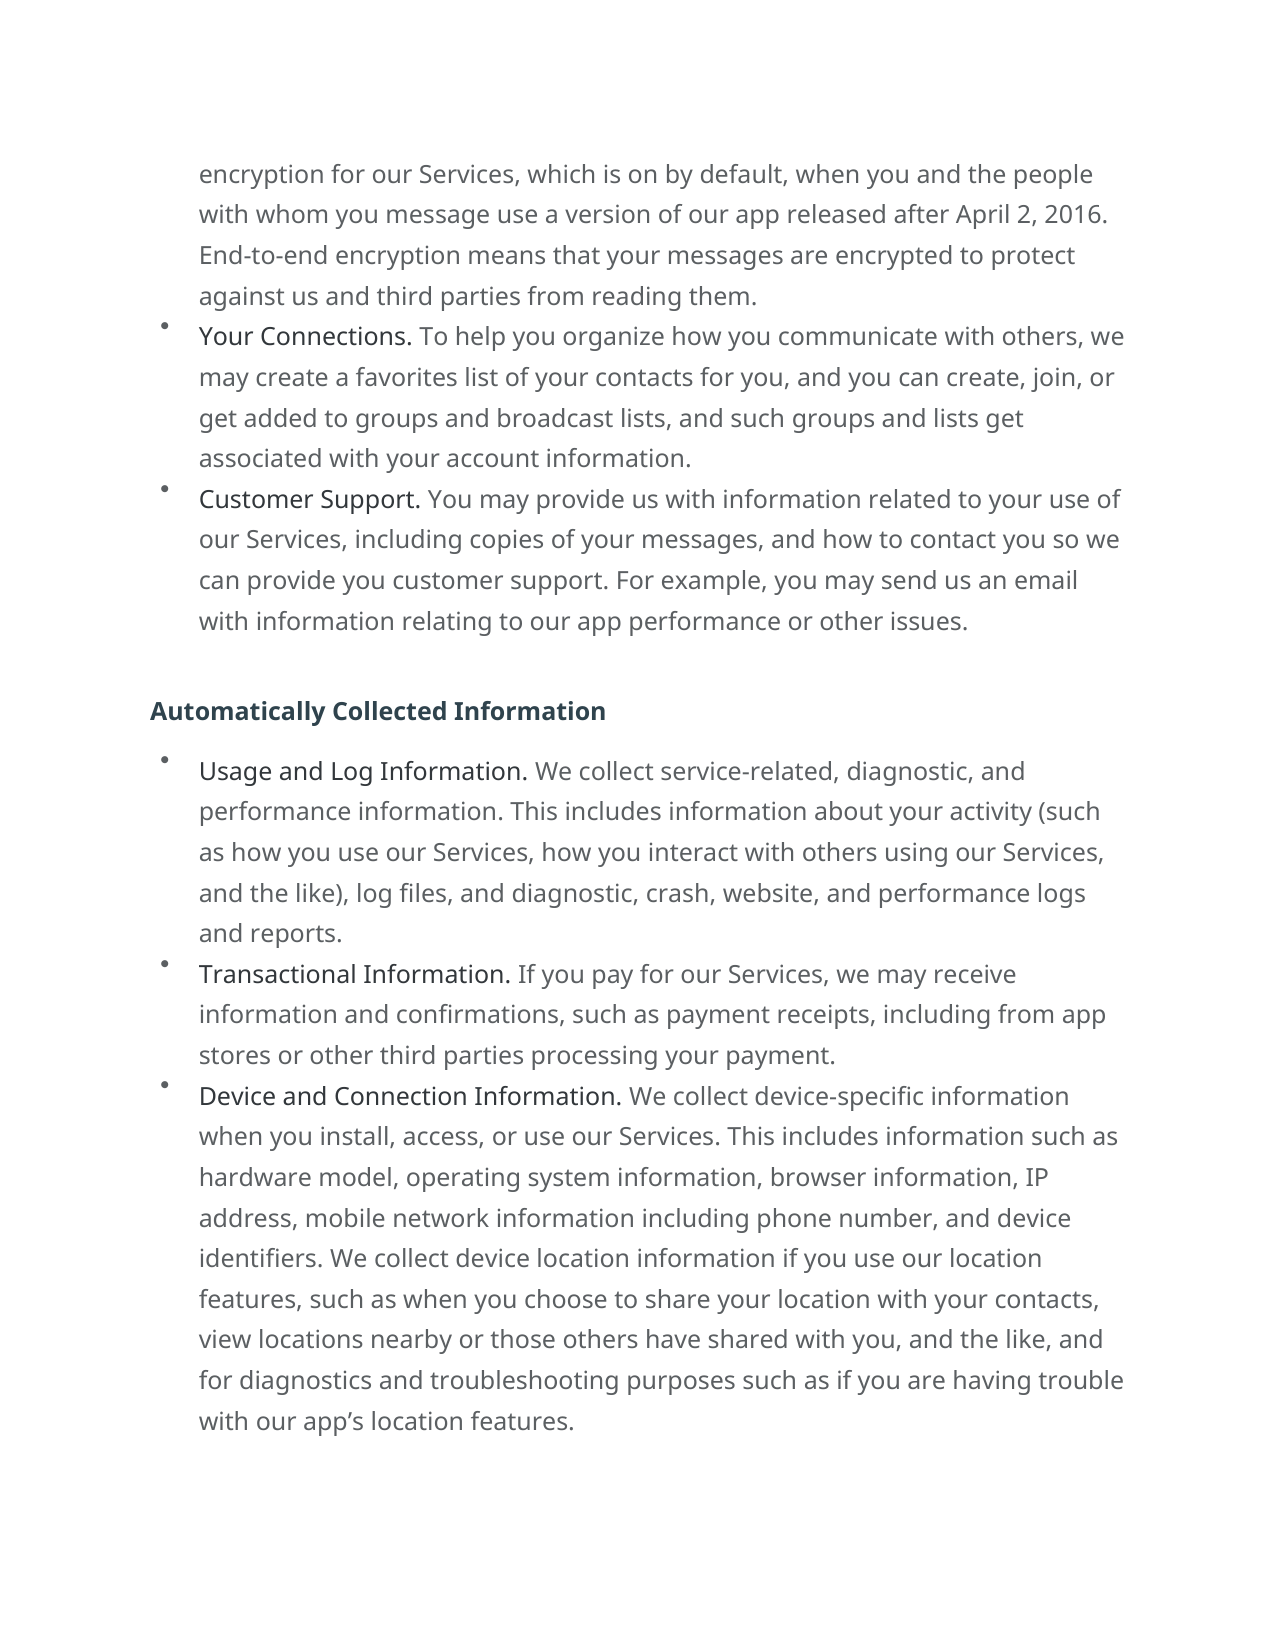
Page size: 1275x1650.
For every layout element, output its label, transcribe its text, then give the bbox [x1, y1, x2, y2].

list Your Connections. To help you organize how you communicate with others, we may create a favorites list of your contacts for you, and you can create, join, or get added to groups and broadcast lists, and such groups and lists get associated with your account information. [161, 312, 1125, 475]
text Automatically Collected Information [150, 687, 1125, 728]
list Device and Connection Information. We collect device-specific information when you install, access, or use our Services. This includes information such as hardware model, operating system information, browser information, IP address, mobile network information including phone number, and device identifiers. We collect device location information if you use our location features, such as when you choose to share your location with your contacts, view locations nearby or those others have shared with you, and the like, and for diagnostics and troubleshooting purposes such as if you are having trouble with our app’s location features. [161, 1072, 1125, 1437]
list Customer Support. You may provide us with information related to your use of our Services, including copies of your messages, and how to contact you so we can provide you customer support. For example, you may send us an email with information relating to our app performance or other issues. [161, 475, 1125, 637]
list Transactional Information. If you pay for our Services, we may receive information and confirmations, such as payment receipts, including from app stores or other third parties processing your payment. [161, 950, 1125, 1072]
list Usage and Log Information. We collect service-related, diagnostic, and performance information. This includes information about your activity (such as how you use our Services, how you interact with others using our Services, and the like), log files, and diagnostic, crash, website, and performance logs and reports. [161, 747, 1125, 950]
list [161, 150, 1125, 312]
